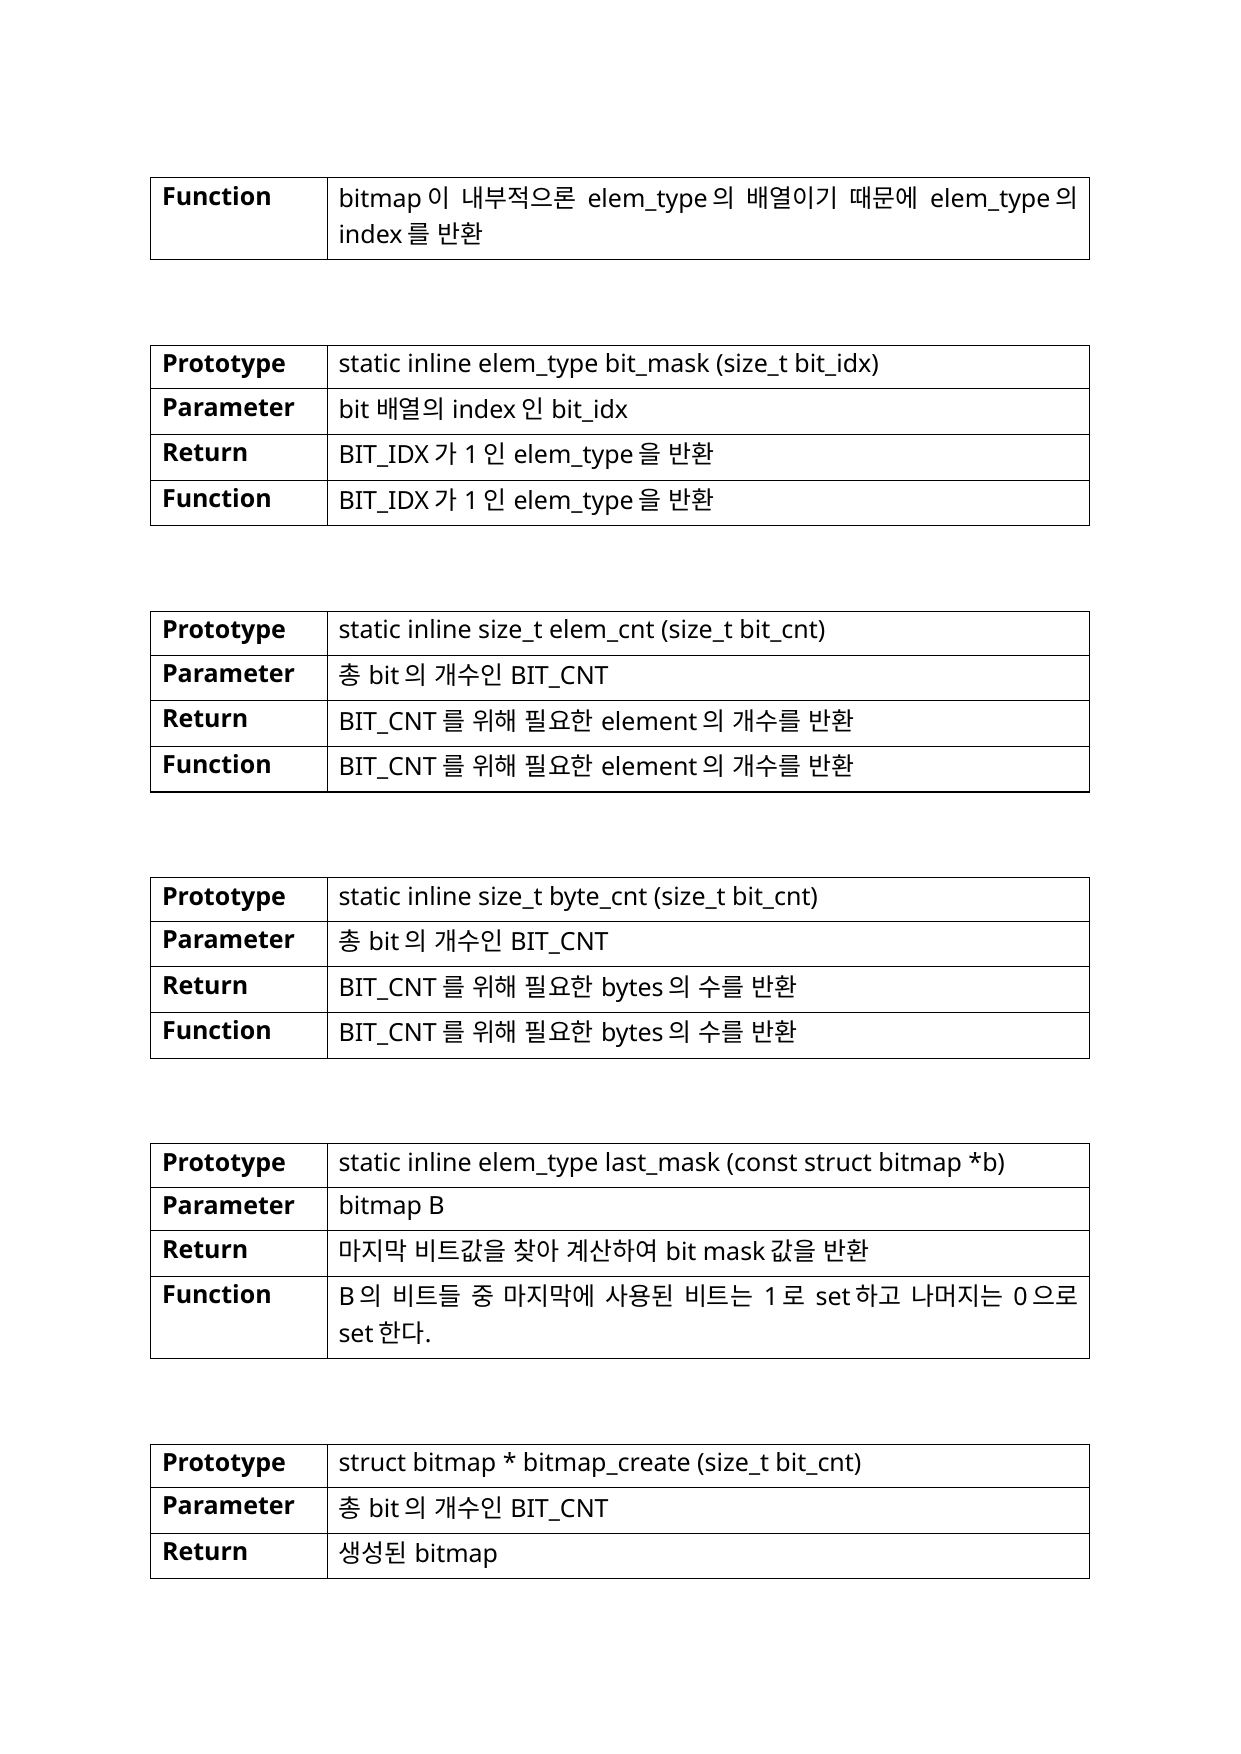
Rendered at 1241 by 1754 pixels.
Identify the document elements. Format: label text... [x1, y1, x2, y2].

table_header Prototype [151, 1144, 327, 1187]
table_cell Function [151, 1013, 327, 1057]
table_cell Function [151, 1277, 327, 1358]
table_cell BIT_CNT를 위해 필요한 bytes의 수를 반환 [328, 967, 1089, 1012]
table_cell Parameter [151, 1488, 327, 1533]
table_cell BIT_CNT를 위해 필요한 element의 개수를 반환 [328, 747, 1089, 791]
table_header static inline elem_type last_mask (const struct bitmap *b) [328, 1144, 1089, 1187]
table_header static inline elem_type bit_mask (size_t bit_idx) [328, 346, 1089, 388]
table_cell Function [151, 747, 327, 791]
table_cell 총 bit의 개수인 BIT_CNT [328, 656, 1089, 700]
table_cell Return [151, 1534, 327, 1578]
table_cell Function [151, 178, 327, 259]
table_cell BIT_CNT를 위해 필요한 element의 개수를 반환 [328, 701, 1089, 746]
table_cell bitmap이 내부적으론 elem_type의 배열이기 때문에 elem_type의 index를 반환 [328, 178, 1089, 259]
table_cell Return [151, 967, 327, 1012]
table_cell BIT_IDX가 1인 elem_type을 반환 [328, 481, 1089, 525]
table_header static inline size_t byte_cnt (size_t bit_cnt) [328, 878, 1089, 921]
table_cell BIT_CNT를 위해 필요한 bytes의 수를 반환 [328, 1013, 1089, 1057]
table_cell 마지막 비트값을 찾아 계산하여 bit mask값을 반환 [328, 1231, 1089, 1276]
table_header Prototype [151, 1445, 327, 1487]
table_cell Parameter [151, 389, 327, 434]
table_cell Function [151, 481, 327, 525]
table_cell bitmap B [328, 1188, 1089, 1230]
table_cell Return [151, 701, 327, 746]
table_cell 총 bit의 개수인 BIT_CNT [328, 1488, 1089, 1533]
table_cell Parameter [151, 656, 327, 700]
table_header Prototype [151, 346, 327, 388]
table_cell Return [151, 435, 327, 479]
table_cell Parameter [151, 1188, 327, 1230]
table_cell 총 bit의 개수인 BIT_CNT [328, 922, 1089, 966]
table_header static inline size_t elem_cnt (size_t bit_cnt) [328, 612, 1089, 654]
table_cell 생성된 bitmap [328, 1534, 1089, 1578]
table_cell BIT_IDX가 1인 elem_type을 반환 [328, 435, 1089, 479]
table_cell bit 배열의 index인 bit_idx [328, 389, 1089, 434]
table_header Prototype [151, 878, 327, 921]
table_cell Parameter [151, 922, 327, 966]
table_cell B의 비트들 중 마지막에 사용된 비트는 1로 set하고 나머지는 0으로 set한다. [328, 1277, 1089, 1358]
table_cell Return [151, 1231, 327, 1276]
table_header struct bitmap * bitmap_create (size_t bit_cnt) [328, 1445, 1089, 1487]
table_header Prototype [151, 612, 327, 654]
